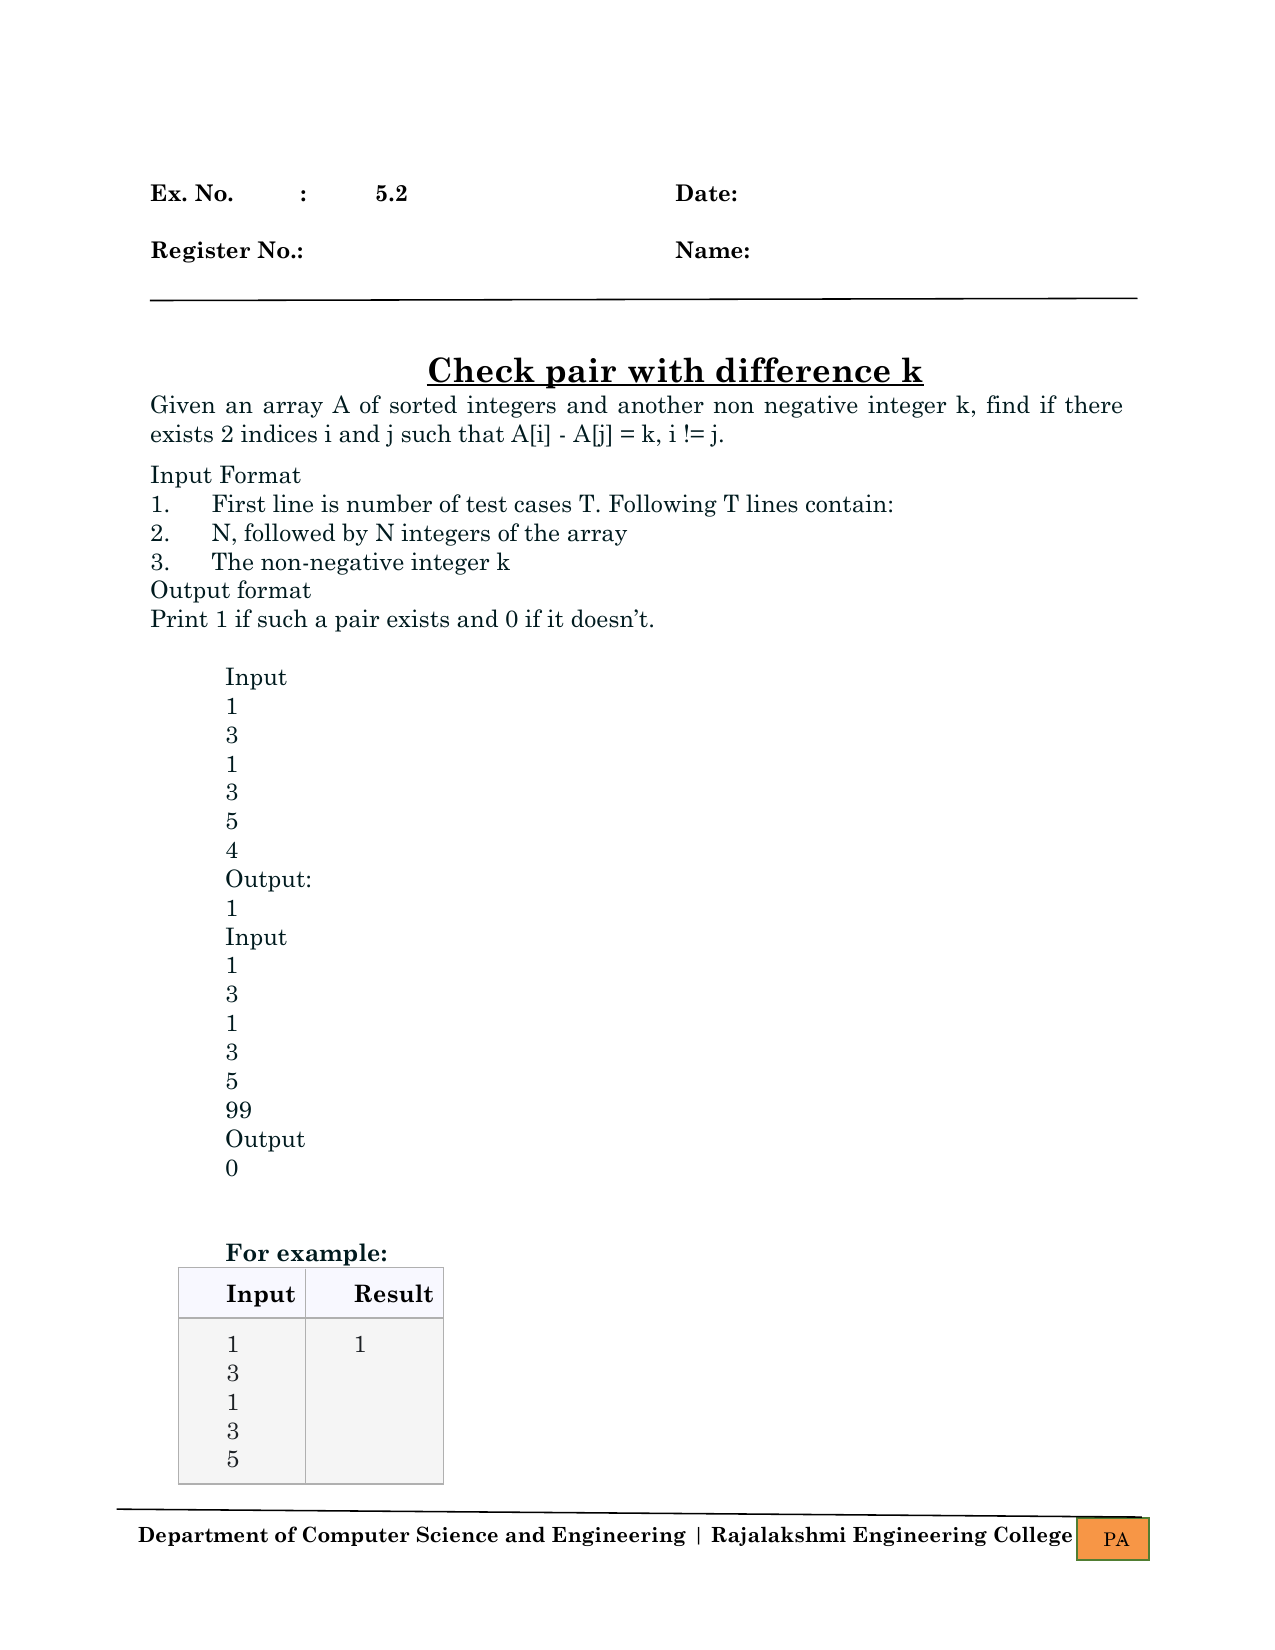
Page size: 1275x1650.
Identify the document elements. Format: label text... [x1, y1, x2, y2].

text Ex. No. : 5.2 Date: [150, 179, 1125, 207]
text 1 [225, 950, 1125, 979]
text Output [225, 1123, 1125, 1152]
text 3 [225, 719, 1125, 748]
text 3. The non-negative integer k [150, 546, 1125, 575]
text Input Format [150, 460, 1125, 489]
text 1. First line is number of test cases T. Following T lines contain: [150, 489, 1125, 517]
text Check pair with difference k [225, 349, 1125, 389]
text 3 [225, 979, 1125, 1008]
text Given an array A of sorted integers and another non negative integer k, find if there exists 2 indices i and j such that A[i] - A[j] = k, i != j. [150, 389, 1125, 447]
text 1 [225, 748, 1125, 777]
text 1 [225, 893, 1125, 921]
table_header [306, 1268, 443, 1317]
text Register No.: Name: [150, 236, 1125, 263]
text 99 [225, 1094, 1125, 1123]
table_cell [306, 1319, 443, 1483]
text Input [225, 662, 1125, 691]
text Output: [225, 864, 1125, 893]
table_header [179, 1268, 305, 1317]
text 5 [225, 806, 1125, 835]
text 4 [225, 835, 1125, 864]
text 5 [225, 1066, 1125, 1094]
text Input [225, 921, 1125, 950]
text Print 1 if such a pair exists and 0 if it doesn’t. [150, 604, 1125, 633]
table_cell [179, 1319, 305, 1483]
text 0 [225, 1152, 1125, 1181]
text Output format [150, 575, 1125, 604]
text 1 [225, 691, 1125, 719]
text 2. N, followed by N integers of the array [150, 517, 1125, 546]
text 1 [225, 1008, 1125, 1037]
text 3 [225, 777, 1125, 806]
text 3 [225, 1037, 1125, 1066]
text For example: [225, 1238, 1125, 1267]
